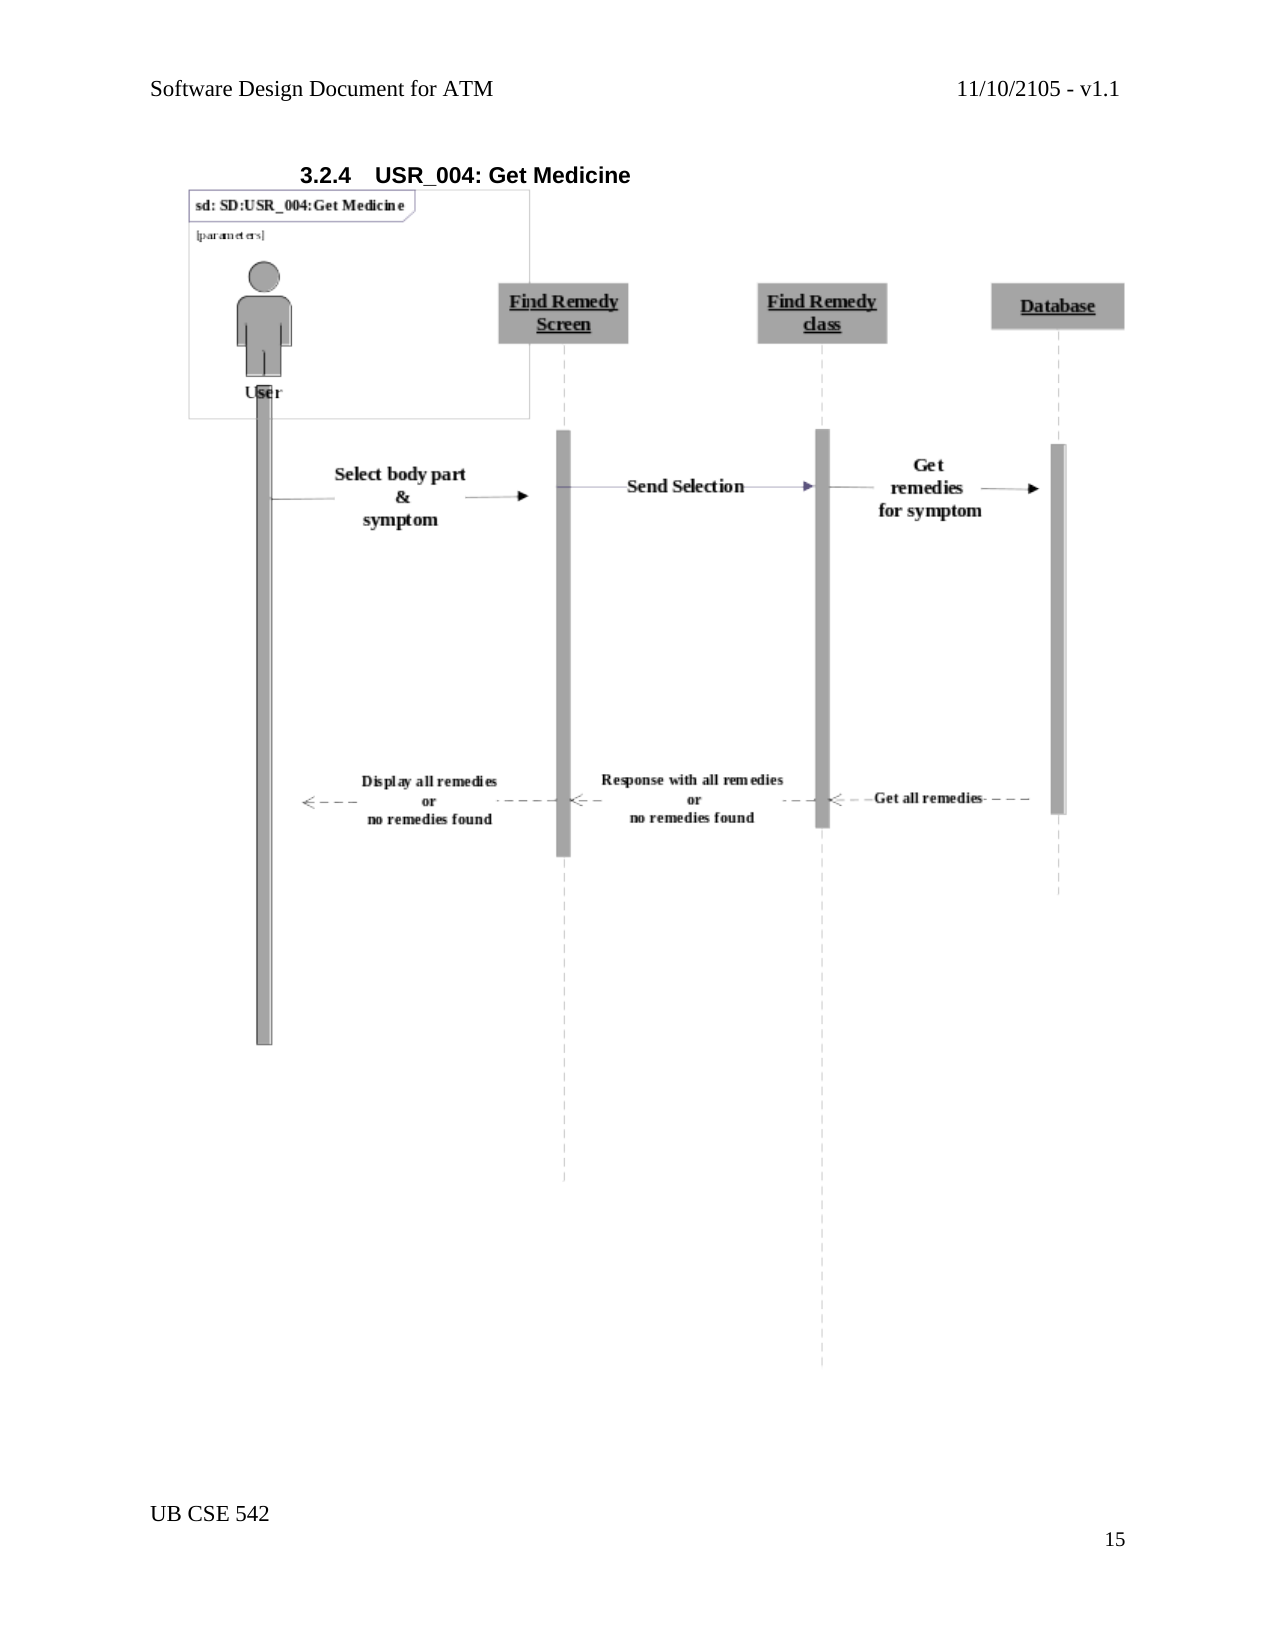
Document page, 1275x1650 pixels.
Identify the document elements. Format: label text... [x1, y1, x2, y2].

subtitle USR_004: Get Medicine [300, 162, 1125, 189]
